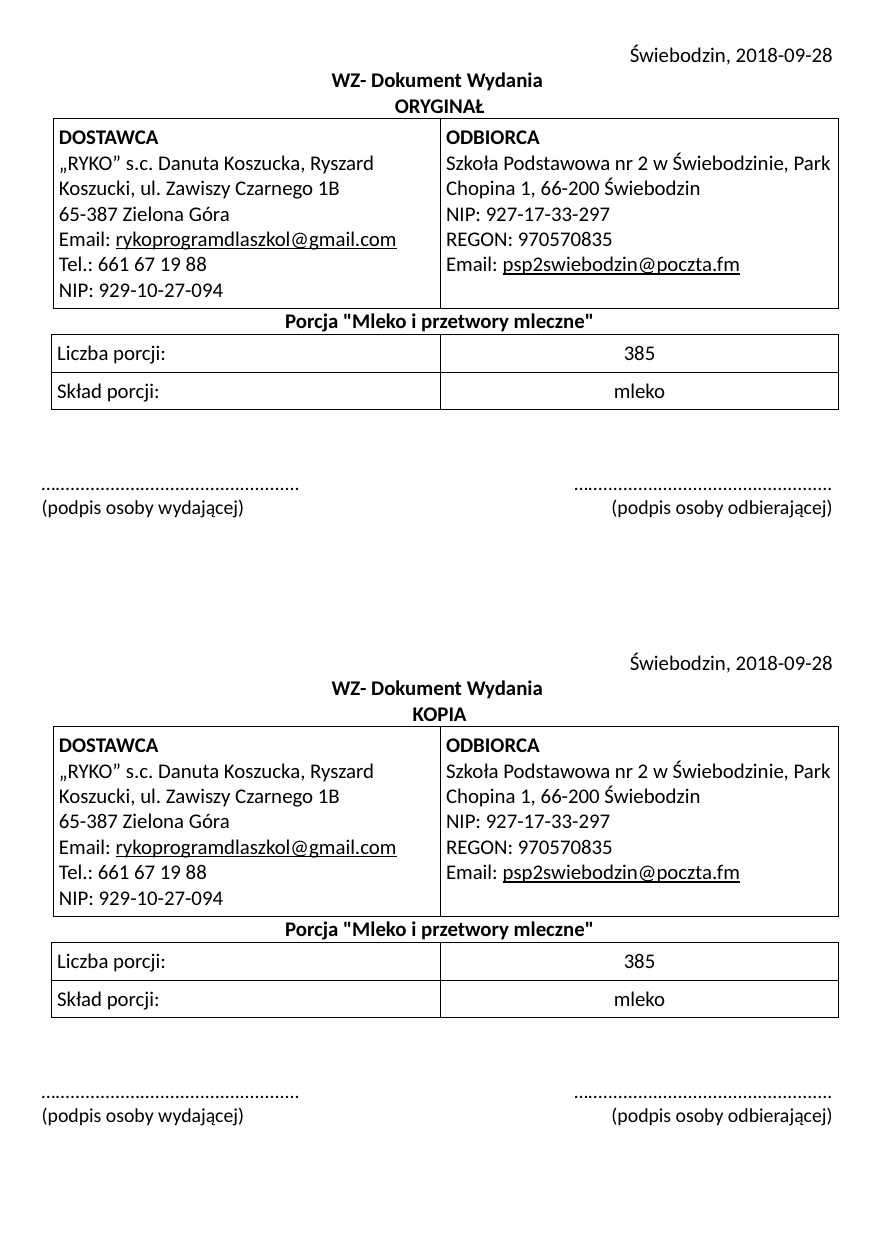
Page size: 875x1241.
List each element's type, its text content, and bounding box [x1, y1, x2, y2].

table_header 385 [441, 335, 838, 372]
text (podpis osoby wydającej) [41, 495, 437, 519]
text WZ- Dokument Wydania [41, 67, 833, 93]
table_header ODBIORCA Szkoła Podstawowa nr 2 w Świebodzinie, Park Chopina 1, 66-200 Świebodzin NIP: 927-17-33-297 REGON: 970570835 Email: psp2swiebodzin@poczta.fm [441, 727, 838, 916]
text Świebodzin, 2018-09-28 [41, 650, 833, 675]
text …................................................. [437, 1079, 833, 1103]
text (podpis osoby wydającej) [41, 1103, 437, 1127]
table_header DOSTAWCA „RYKO” s.c. Danuta Koszucka, Ryszard Koszucki, ul. Zawiszy Czarnego 1B 65-387 Zielona Góra Email: rykoprogramdlaszkol@gmail.com Tel.: 661 67 19 88 NIP: 929-10-27-094 [54, 119, 440, 308]
table_header 385 [441, 943, 838, 979]
table_cell Skład porcji: [52, 373, 440, 409]
text Porcja "Mleko i przetwory mleczne" [41, 309, 833, 334]
table_header ODBIORCA Szkoła Podstawowa nr 2 w Świebodzinie, Park Chopina 1, 66-200 Świebodzin NIP: 927-17-33-297 REGON: 970570835 Email: psp2swiebodzin@poczta.fm [441, 119, 838, 308]
text WZ- Dokument Wydania [41, 675, 833, 701]
text Świebodzin, 2018-09-28 [41, 42, 833, 67]
text …................................................. [41, 1079, 437, 1103]
table_cell Skład porcji: [52, 981, 440, 1017]
text …................................................. [41, 471, 437, 495]
table_header Liczba porcji: [52, 335, 440, 372]
text Porcja "Mleko i przetwory mleczne" [41, 917, 833, 942]
table_header Liczba porcji: [52, 943, 440, 979]
table_header DOSTAWCA „RYKO” s.c. Danuta Koszucka, Ryszard Koszucki, ul. Zawiszy Czarnego 1B 65-387 Zielona Góra Email: rykoprogramdlaszkol@gmail.com Tel.: 661 67 19 88 NIP: 929-10-27-094 [54, 727, 440, 916]
table_cell mleko [441, 981, 838, 1017]
text KOPIA [41, 701, 833, 726]
text ORYGINAŁ [41, 93, 833, 118]
table_cell mleko [441, 373, 838, 409]
text (podpis osoby odbierającej) [437, 495, 833, 519]
text …................................................. [437, 471, 833, 495]
text (podpis osoby odbierającej) [437, 1103, 833, 1127]
